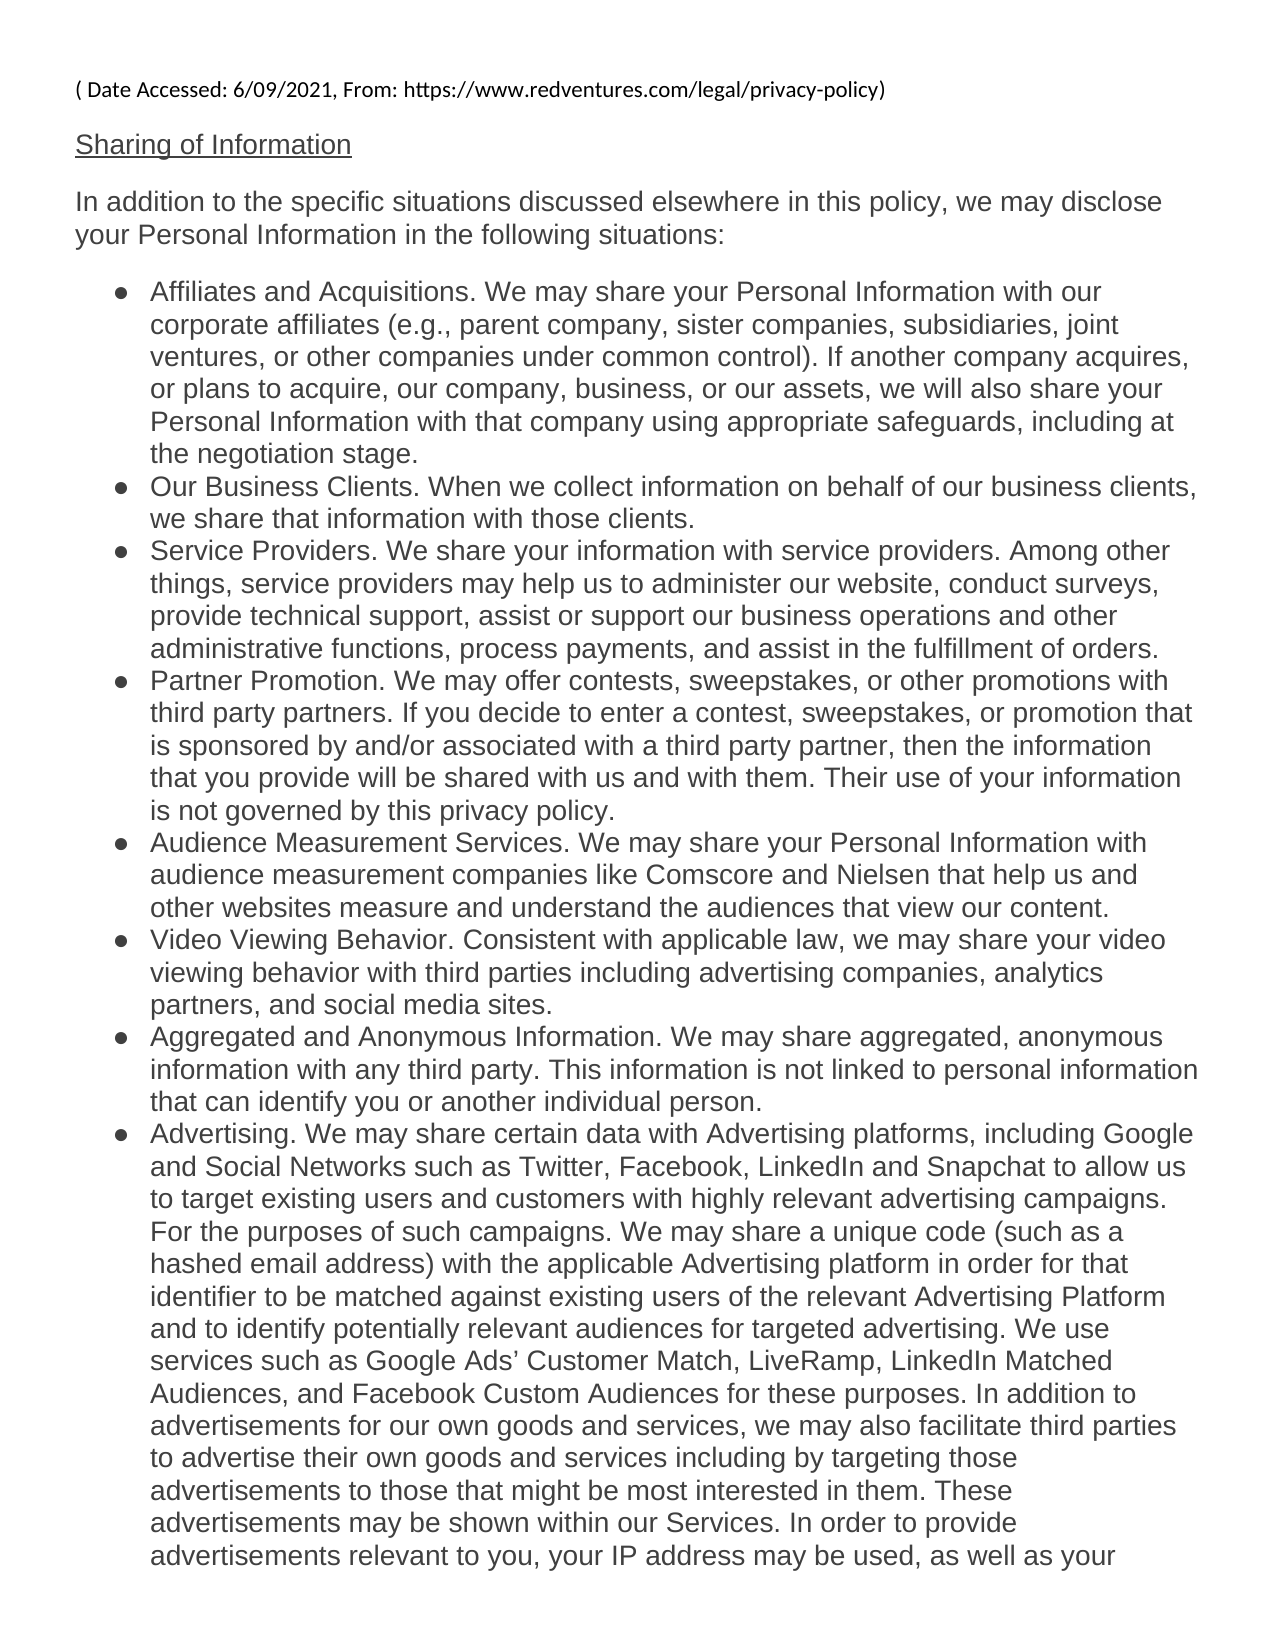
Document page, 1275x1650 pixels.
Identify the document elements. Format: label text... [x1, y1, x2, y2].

list Service Providers. We share your information with service providers. Among other things, service providers may help us to administer our website, conduct surveys, provide technical support, assist or support our business operations and other administrative functions, process payments, and assist in the fulfillment of orders. [112, 534, 1200, 664]
list Aggregated and Anonymous Information. We may share aggregated, anonymous information with any third party. This information is not linked to personal information that can identify you or another individual person. [112, 1020, 1200, 1117]
text Sharing of Information [75, 128, 1200, 160]
list Video Viewing Behavior. Consistent with applicable law, we may share your video viewing behavior with third parties including advertising companies, analytics partners, and social media sites. [112, 923, 1200, 1020]
list Audience Measurement Services. We may share your Personal Information with audience measurement companies like Comscore and Nielsen that help us and other websites measure and understand the audiences that view our content. [112, 826, 1200, 923]
list Partner Promotion. We may offer contests, sweepstakes, or other promotions with third party partners. If you decide to enter a contest, sweepstakes, or promotion that is sponsored by and/or associated with a third party partner, then the information that you provide will be shared with us and with them. Their use of your information is not governed by this privacy policy. [112, 664, 1200, 826]
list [112, 1117, 1200, 1571]
list Our Business Clients. When we collect information on behalf of our business clients, we share that information with those clients. [112, 469, 1200, 534]
text In addition to the specific situations discussed elsewhere in this policy, we may disclose your Personal Information in the following situations: [75, 185, 1200, 250]
list Affiliates and Acquisitions. We may share your Personal Information with our corporate affiliates (e.g., parent company, sister companies, subsidiaries, joint ventures, or other companies under common control). If another company acquires, or plans to acquire, our company, business, or our assets, we will also share your Personal Information with that company using appropriate safeguards, including at the negotiation stage. [112, 275, 1200, 469]
